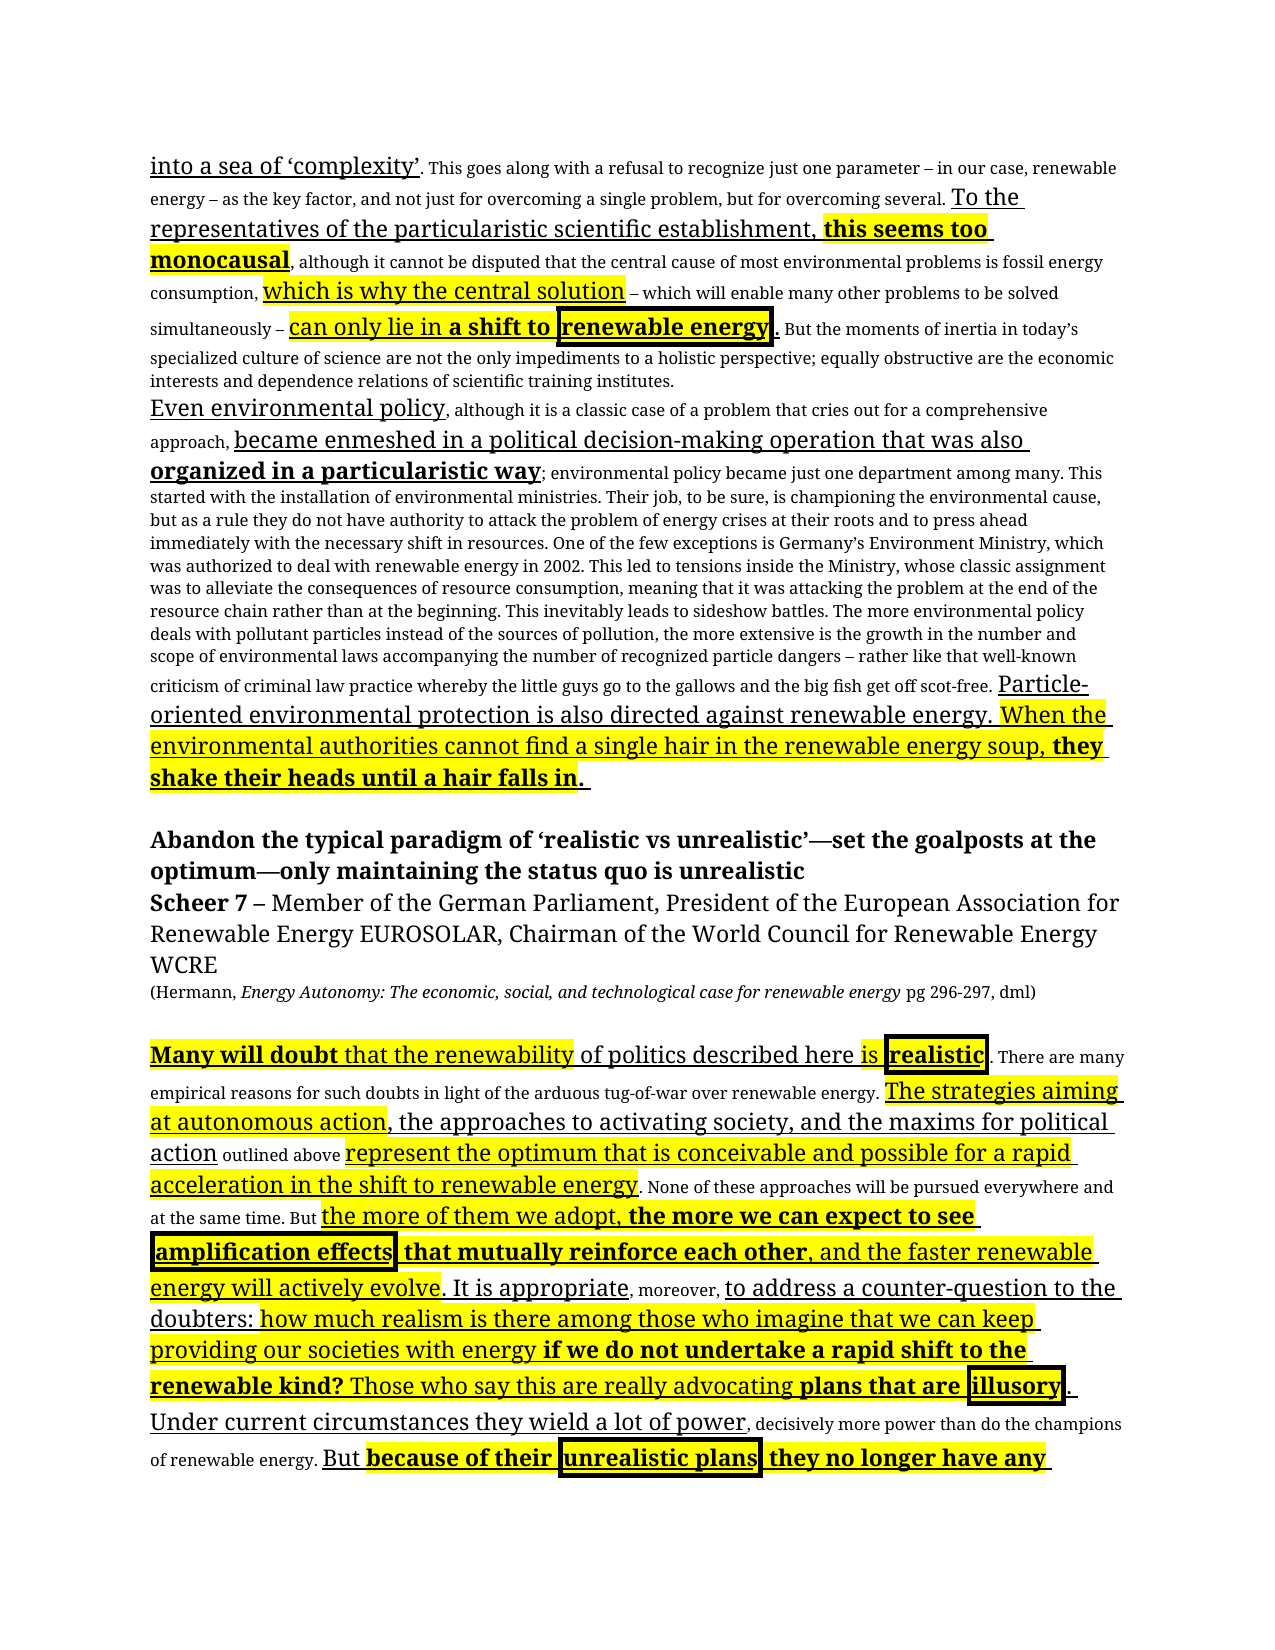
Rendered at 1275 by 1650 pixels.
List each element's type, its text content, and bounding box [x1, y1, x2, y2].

text (Hermann, Energy Autonomy: The economic, social, and technological case for renewable energy pg 296-297, dml) [150, 980, 1125, 1003]
subtitle Abandon the typical paradigm of ‘realistic vs unrealistic’—set the goalposts at the optimum—only maintaining the status quo is unrealistic [150, 824, 1125, 886]
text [150, 1034, 1125, 1478]
text Even environmental policy, although it is a classic case of a problem that cries out for a comprehensive approach, became enmeshed in a political decision-making operation that was also organized in a particularistic way; environmental policy became just one department among many. This started with the installation of environmental ministries. Their job, to be sure, is championing the environmental cause, but as a rule they do not have authority to attack the problem of energy crises at their roots and to press ahead immediately with the necessary shift in resources. One of the few exceptions is Germany’s Environment Ministry, which was authorized to deal with renewable energy in 2002. This led to tensions inside the Ministry, whose classic assignment was to alleviate the consequences of resource consumption, meaning that it was attacking the problem at the end of the resource chain rather than at the beginning. This inevitably leads to sideshow battles. The more environmental policy deals with pollutant particles instead of the sources of pollution, the more extensive is the growth in the number and scope of environmental laws accompanying the number of recognized particle dangers – rather like that well-known criticism of criminal law practice whereby the little guys go to the gallows and the big fish get off scot-free. Particle-oriented environmental protection is also directed against renewable energy. When the environmental authorities cannot find a single hair in the renewable energy soup, they shake their heads until a hair falls in. [150, 392, 1125, 793]
text Scheer 7 – Member of the German Parliament, President of the European Association for Renewable Energy EUROSOLAR, Chairman of the World Council for Renewable Energy WCRE [150, 886, 1125, 980]
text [150, 150, 1125, 392]
